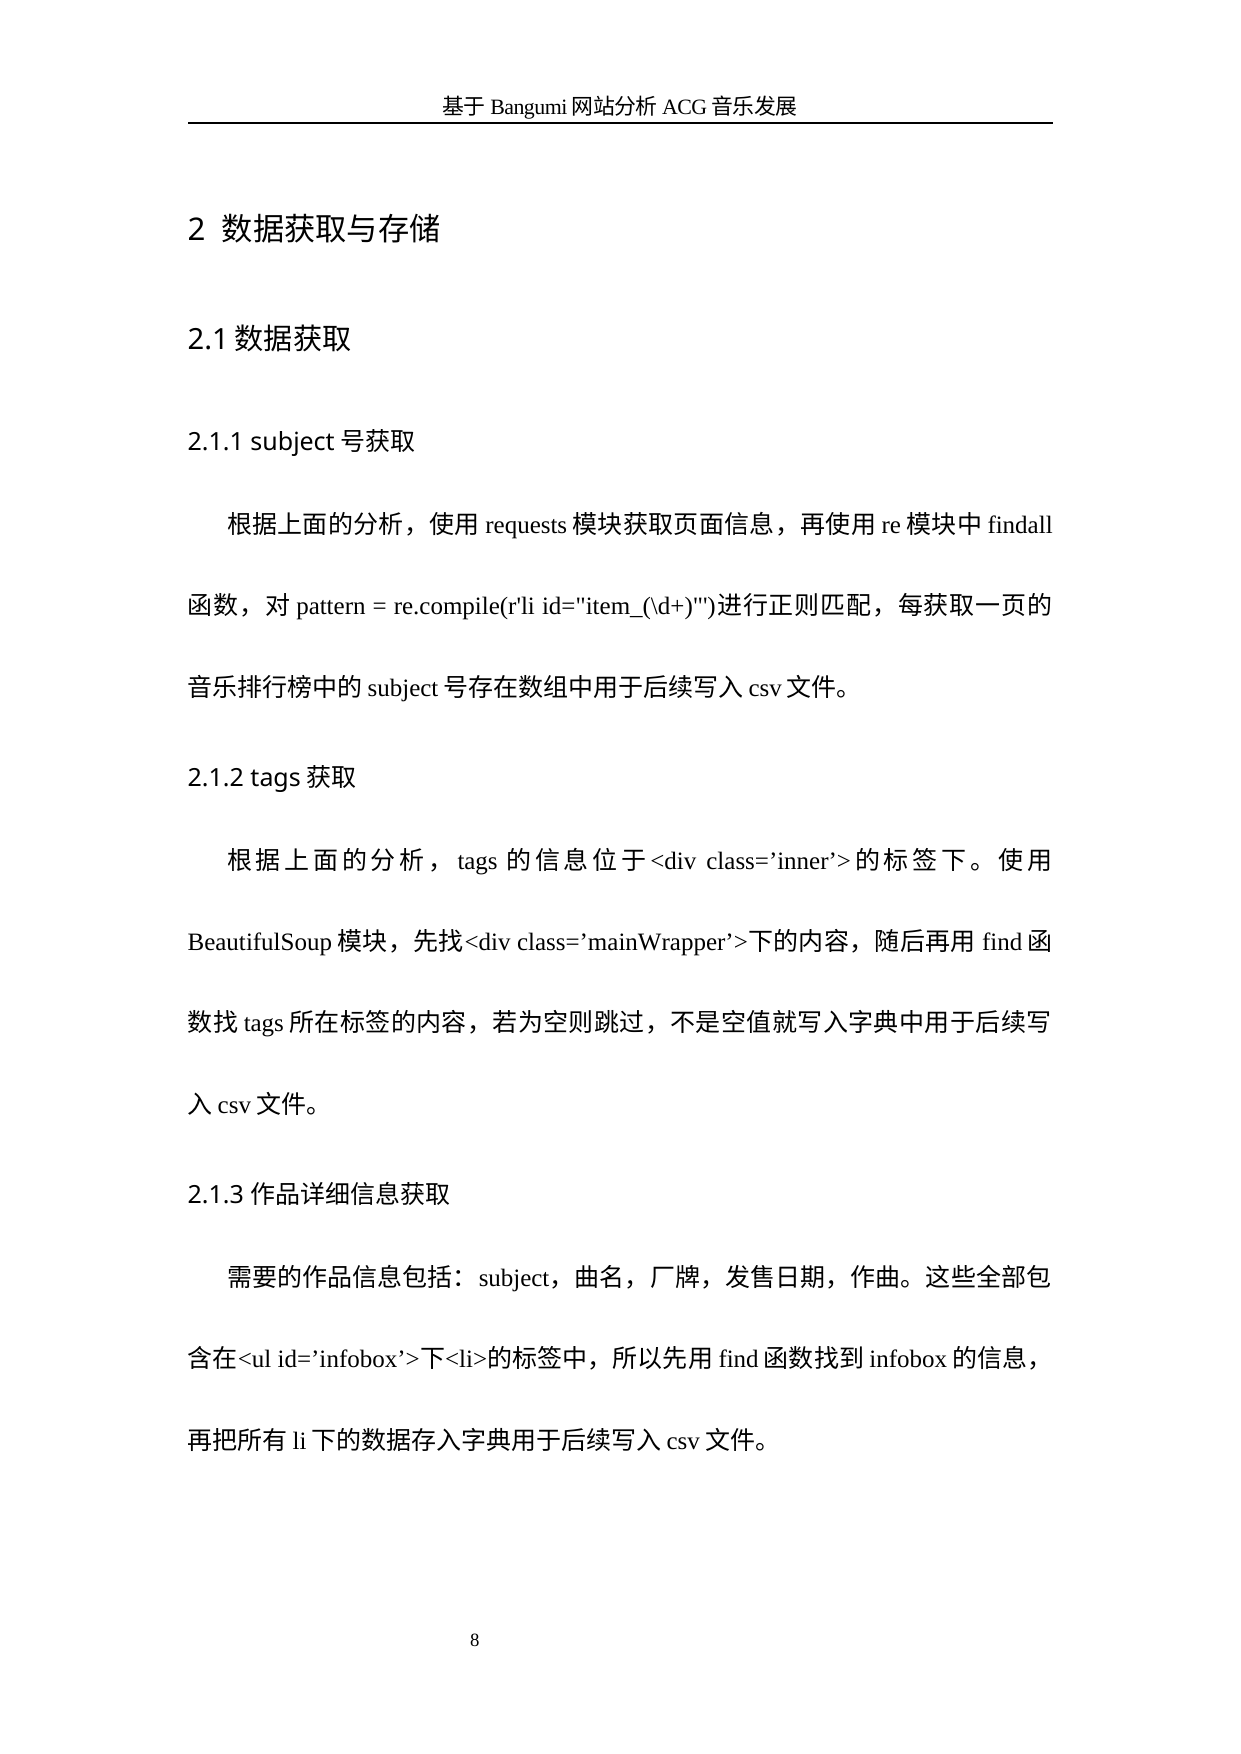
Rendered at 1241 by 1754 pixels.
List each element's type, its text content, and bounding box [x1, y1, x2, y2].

text 需要的作品信息包括：subject，曲名，厂牌，发售日期，作曲。这些全部包含在<ul id=’infobox’>下<li>的标签中，所以先用find函数找到infobox的信息，再把所有li下的数据存入字典用于后续写入csv文件。 [187, 1243, 1053, 1471]
text 根据上面的分析，使用requests模块获取页面信息，再使用re模块中findall函数，对pattern = re.compile(r'li id="item_(\d+)"')进行正则匹配，每获取一页的音乐排行榜中的subject号存在数组中用于后续写入csv文件。 [187, 490, 1053, 718]
text 根据上面的分析，tags的信息位于<div class=’inner’>的标签下。使用BeautifulSoup模块，先找<div class=’mainWrapper’>下的内容，随后再用find函数找tags所在标签的内容，若为空则跳过，不是空值就写入字典中用于后续写入csv文件。 [187, 826, 1053, 1135]
